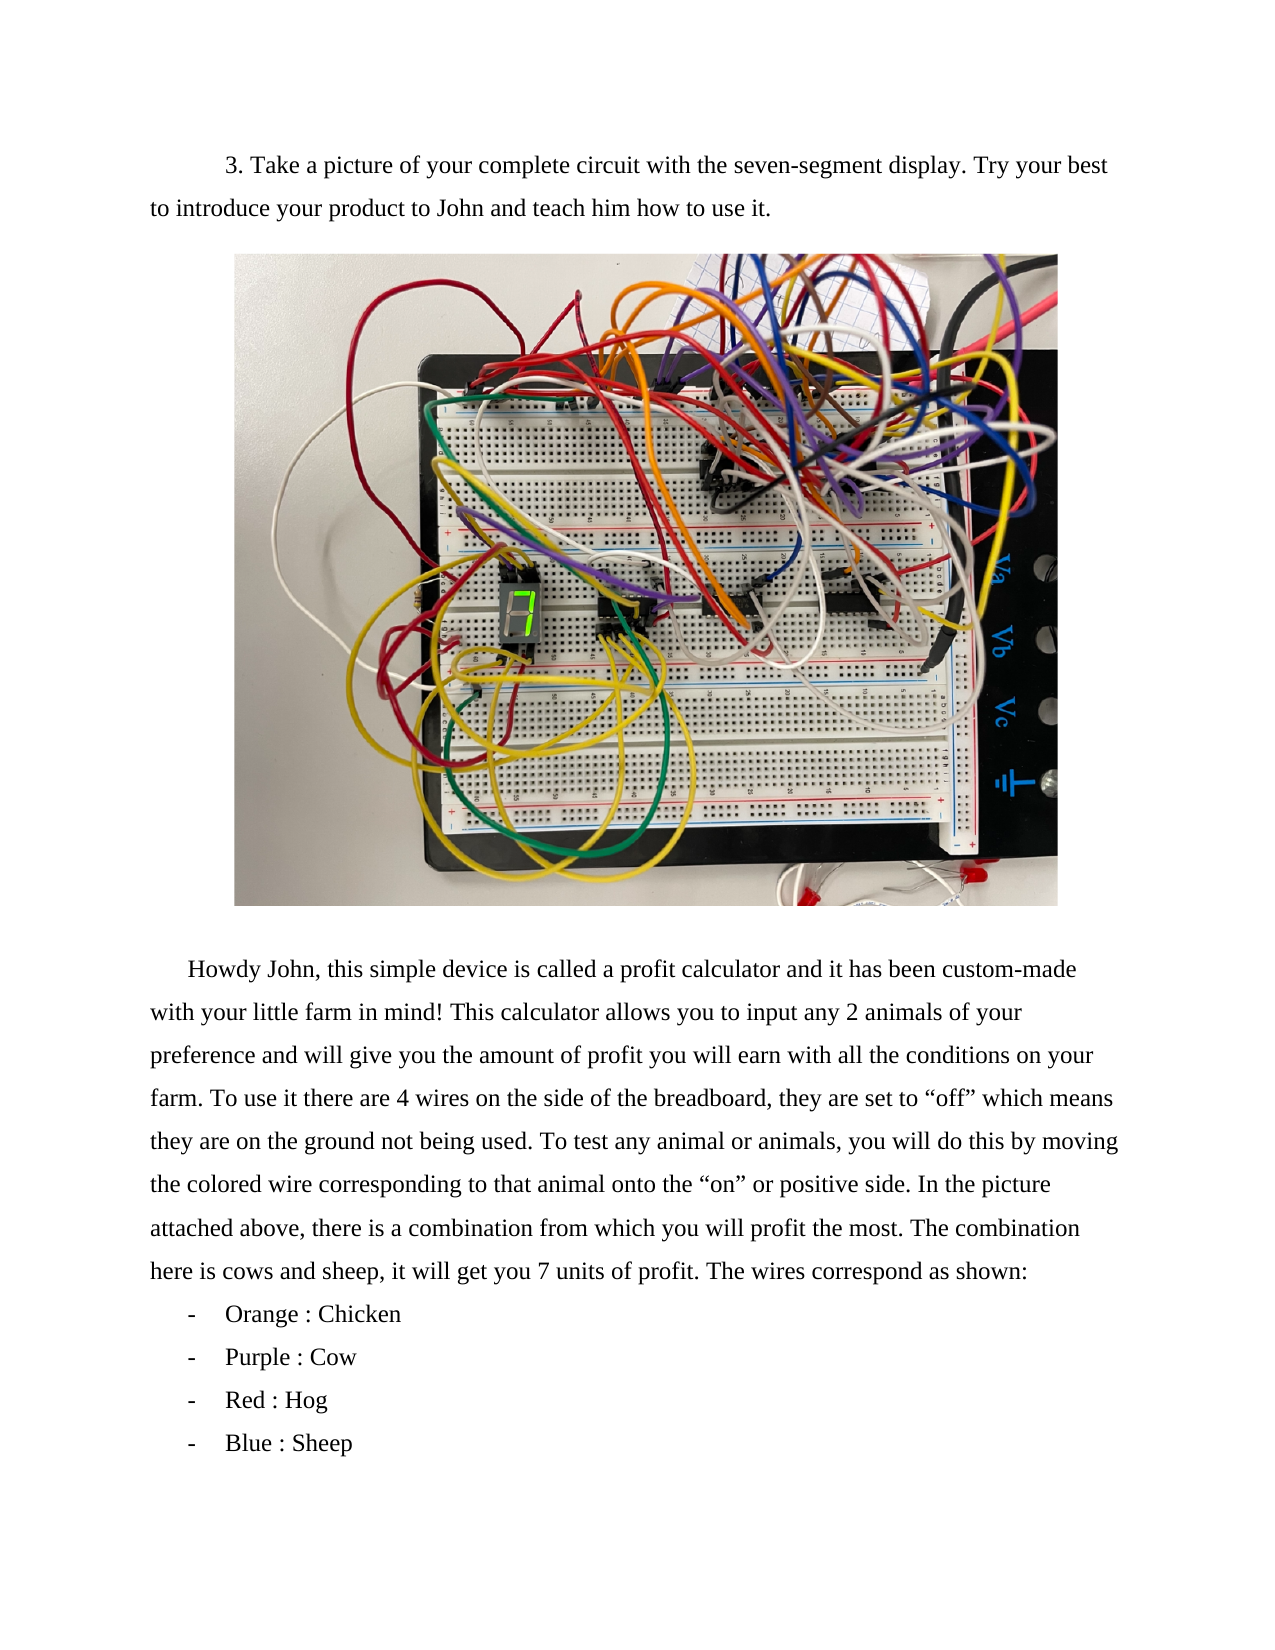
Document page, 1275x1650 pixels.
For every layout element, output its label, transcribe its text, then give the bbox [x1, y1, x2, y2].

list Red : Hog [187, 1385, 1125, 1414]
picture [234, 254, 1058, 907]
text 3. Take a picture of your complete circuit with the seven-segment display. Try your best to introduce your product to John and teach him how to use it. [150, 150, 1125, 222]
list Orange : Chicken [187, 1299, 1125, 1328]
list Blue : Sheep [187, 1428, 1125, 1457]
list Purple : Cow [187, 1342, 1125, 1371]
text Howdy John, this simple device is called a profit calculator and it has been custom-made with your little farm in mind! This calculator allows you to input any 2 animals of your preference and will give you the amount of profit you will earn with all the conditions on your farm. To use it there are 4 wires on the side of the breadboard, they are set to “off” which means they are on the ground not being used. To test any animal or animals, you will do this by moving the colored wire corresponding to that animal onto the “on” or positive side. In the picture attached above, there is a combination from which you will profit the most. The combination here is cows and sheep, it will get you 7 units of profit. The wires correspond as shown: [150, 954, 1125, 1284]
